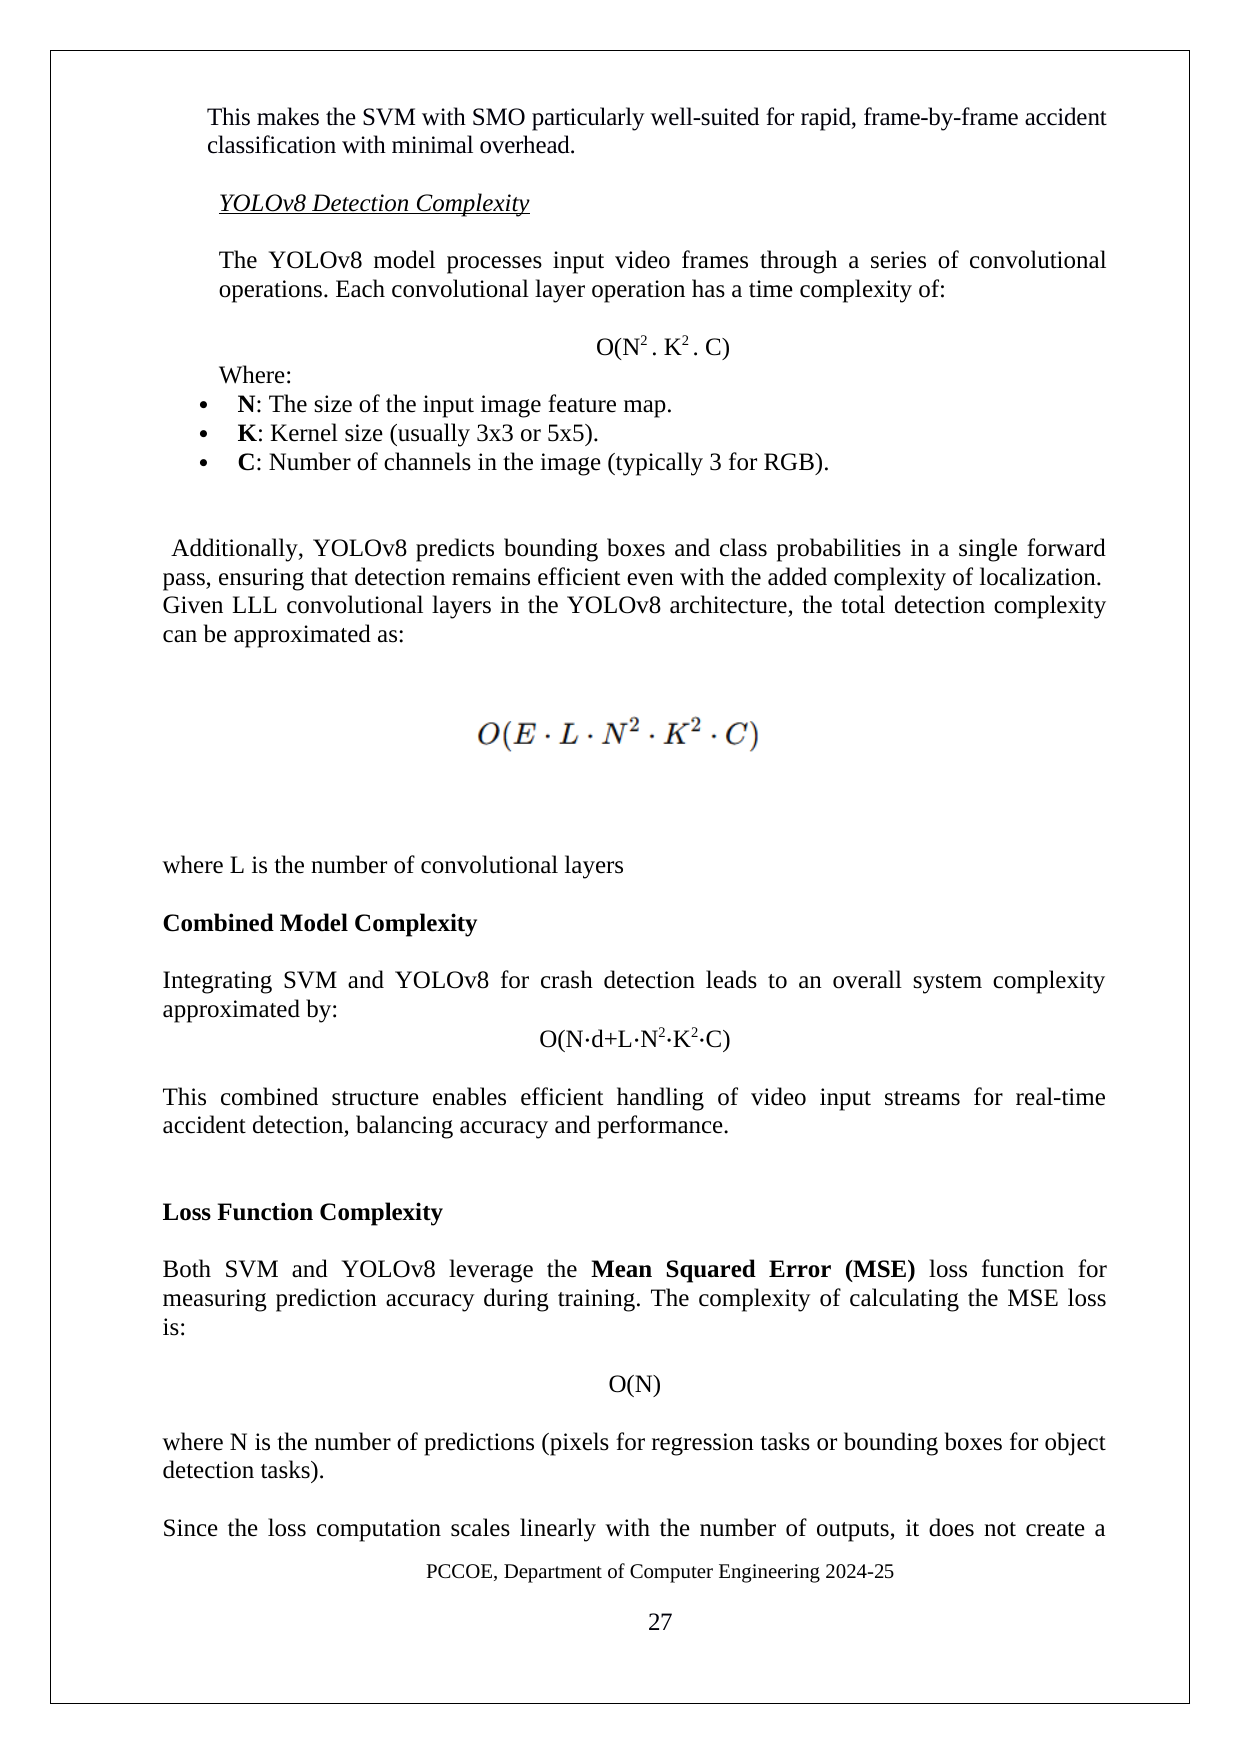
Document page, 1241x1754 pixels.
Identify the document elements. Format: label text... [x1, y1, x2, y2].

text O(N) [162, 1369, 1107, 1398]
list K: Kernel size (usually 3x3 or 5x5). [200, 418, 1107, 447]
text Loss Function Complexity [162, 1197, 1107, 1226]
text YOLOv8 Detection Complexity [218, 188, 1107, 217]
text Integrating SVM and YOLOv8 for crash detection leads to an overall system complexity approximated by: [162, 965, 1107, 1023]
list C: Number of channels in the image (typically 3 for RGB). [200, 447, 1107, 475]
text This makes the SVM with SMO particularly well-suited for rapid, frame-by-frame accident classification with minimal overhead. [207, 102, 1107, 159]
text Additionally, YOLOv8 predicts bounding boxes and class probabilities in a single forward pass, ensuring that detection remains efficient even with the added complexity of localization. [162, 533, 1107, 590]
text Both SVM and YOLOv8 leverage the Mean Squared Error (MSE) loss function for measuring prediction accuracy during training. The complexity of calculating the MSE loss is: [162, 1254, 1107, 1341]
text where N is the number of predictions (pixels for regression tasks or bounding boxes for object detection tasks). [162, 1427, 1107, 1484]
text Where: [218, 360, 1107, 389]
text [162, 1513, 1107, 1542]
text The YOLOv8 model processes input video frames through a series of convolutional operations. Each convolutional layer operation has a time complexity of: [218, 245, 1107, 303]
text O(N2 . K2 . C) [218, 332, 1107, 360]
text O(N⋅d+L⋅N2⋅K2⋅C) [162, 1023, 1107, 1053]
list N: The size of the input image feature map. [200, 389, 1107, 418]
text Combined Model Complexity [162, 908, 1107, 937]
text where L is the number of convolutional layers [162, 850, 1107, 879]
picture [396, 676, 874, 793]
text Given LLL convolutional layers in the YOLOv8 architecture, the total detection complexity can be approximated as: [162, 590, 1107, 648]
text This combined structure enables efficient handling of video input streams for real-time accident detection, balancing accuracy and performance. [162, 1082, 1107, 1139]
